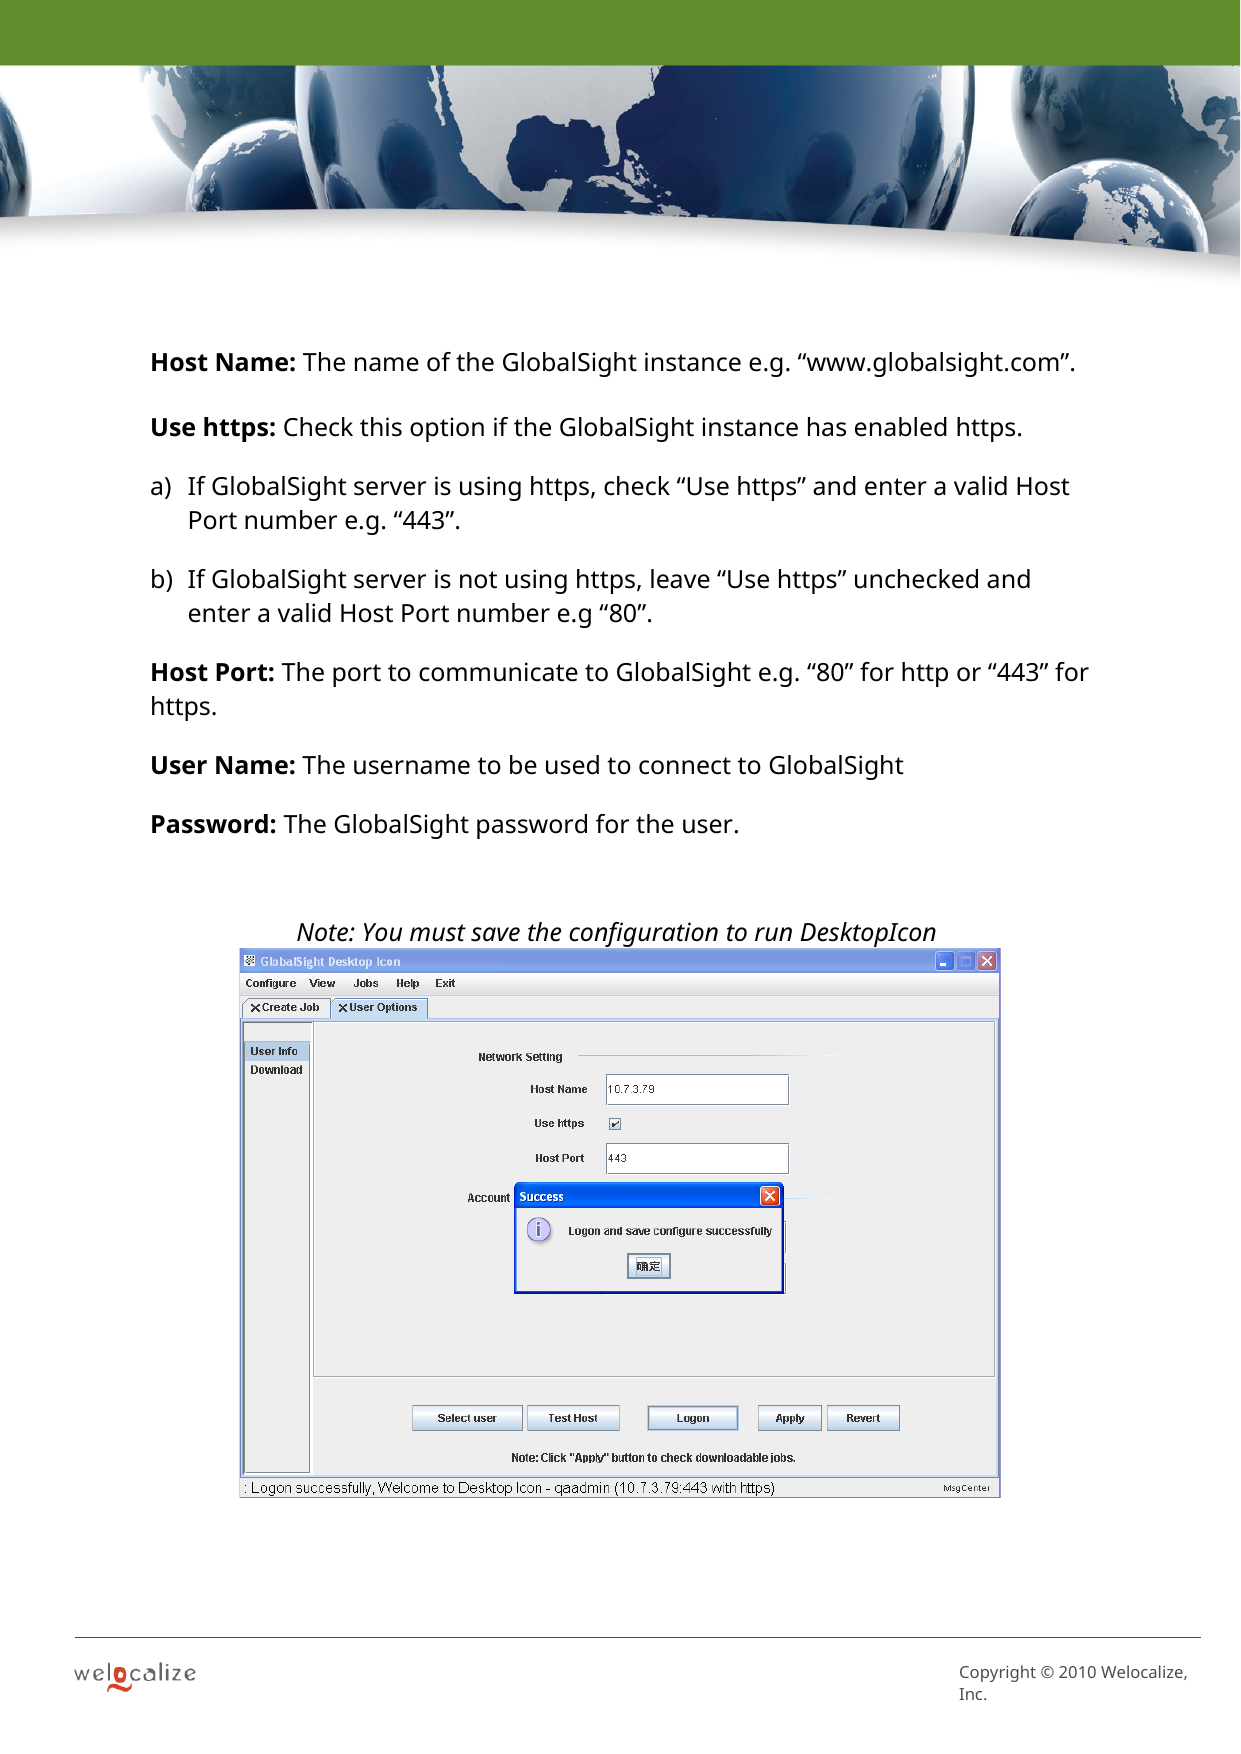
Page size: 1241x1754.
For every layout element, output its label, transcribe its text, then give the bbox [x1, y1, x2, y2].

list If GlobalSight server is not using https, leave “Use https” unchecked and enter a valid Host Port number e.g “80”. [150, 561, 1090, 629]
text User Name: The username to be used to connect to GlobalSight [150, 748, 1090, 782]
text Password: The GlobalSight password for the user. [150, 807, 1090, 841]
text Host Name: The name of the GlobalSight instance e.g. “www.globalsight.com”. [150, 345, 1090, 379]
list If GlobalSight server is using https, check “Use https” and enter a valid Host Port number e.g. “443”. [150, 468, 1090, 536]
picture [0, 0, 1241, 334]
picture [239, 948, 1001, 1498]
text Use https: Check this option if the GlobalSight instance has enabled https. [150, 409, 1090, 443]
picture [71, 1655, 207, 1737]
text Host Port: The port to communicate to GlobalSight e.g. “80” for http or “443” for https. [150, 654, 1090, 723]
